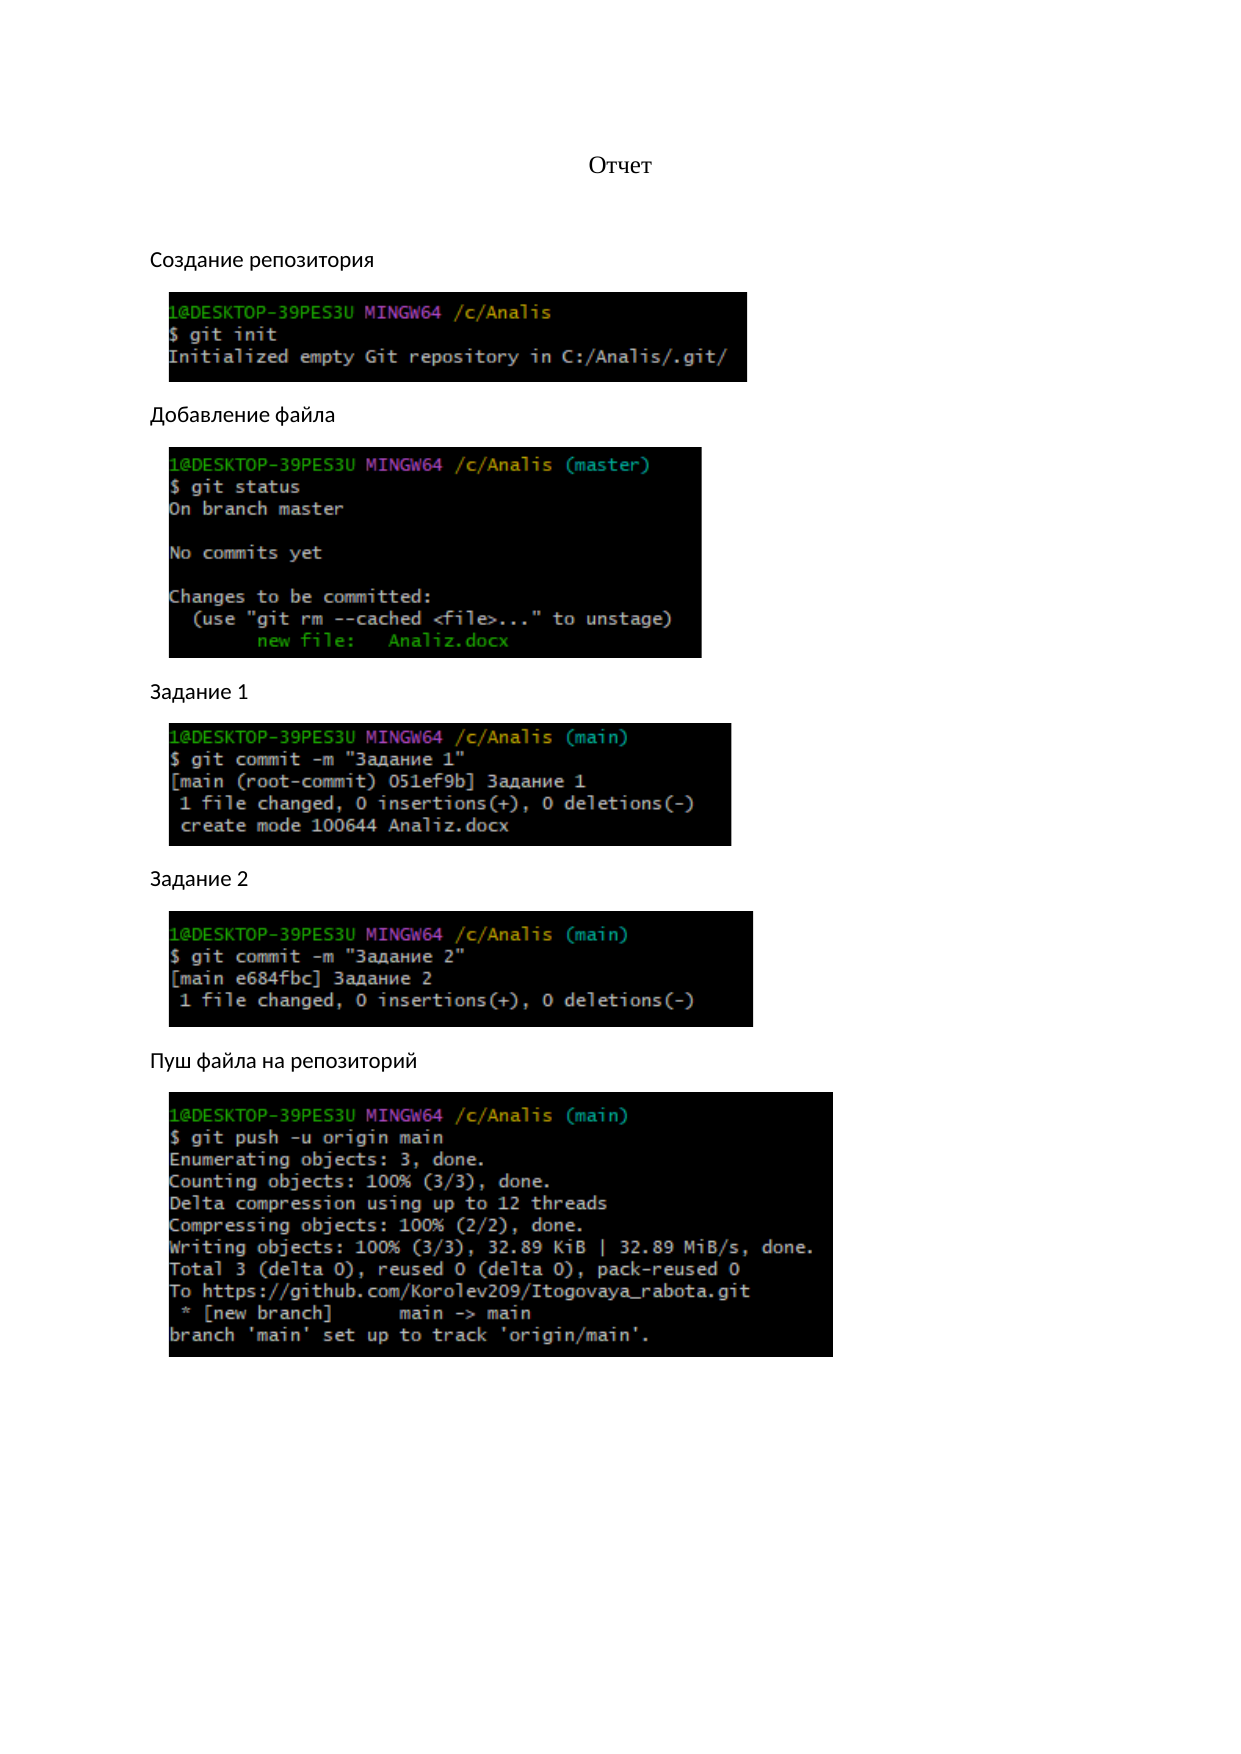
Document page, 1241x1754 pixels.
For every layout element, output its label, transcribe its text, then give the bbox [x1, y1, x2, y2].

text Добавление файла [150, 400, 1090, 428]
text Задание 2 [150, 864, 1090, 892]
text Пуш файла на репозиторий [150, 1046, 1090, 1074]
text Создание репозитория [150, 245, 1090, 273]
text Отчет [150, 150, 1090, 179]
text Задание 1 [150, 677, 1090, 705]
